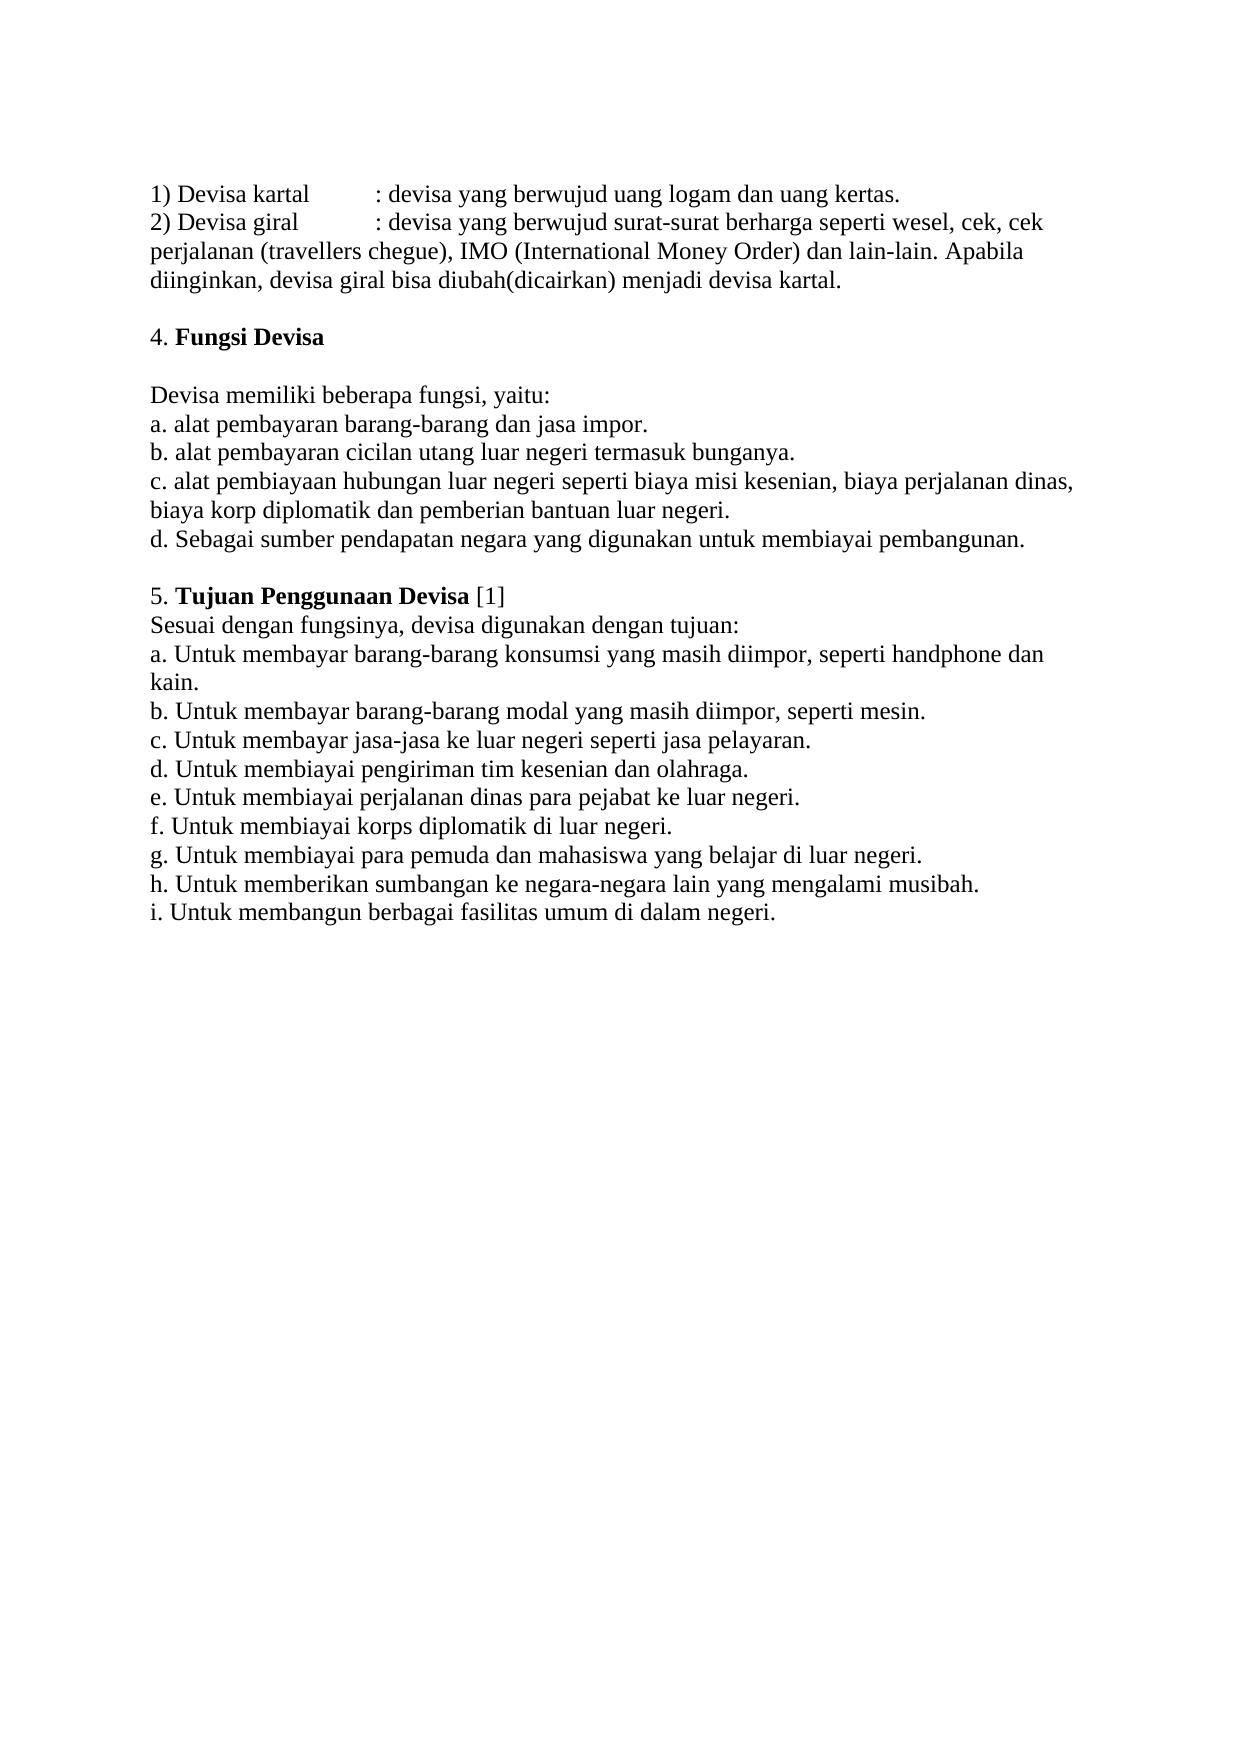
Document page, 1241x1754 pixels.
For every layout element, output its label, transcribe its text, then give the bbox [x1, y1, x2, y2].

text a. Untuk membayar barang-barang konsumsi yang masih diimpor, seperti handphone dan kain. [150, 639, 1090, 696]
text f. Untuk membiayai korps diplomatik di luar negeri. [150, 811, 1090, 840]
text e. Untuk membiayai perjalanan dinas para pejabat ke luar negeri. [150, 782, 1090, 811]
text d. Sebagai sumber pendapatan negara yang digunakan untuk membiayai pembangunan. [150, 524, 1090, 552]
text 4. Fungsi Devisa [150, 294, 1090, 351]
text c. alat pembiayaan hubungan luar negeri seperti biaya misi kesenian, biaya perjalanan dinas, biaya korp diplomatik dan pemberian bantuan luar negeri. [150, 466, 1090, 524]
text a. alat pembayaran barang-barang dan jasa impor. [150, 409, 1090, 437]
text h. Untuk memberikan sumbangan ke negara-negara lain yang mengalami musibah. [150, 869, 1090, 897]
text b. alat pembayaran cicilan utang luar negeri termasuk bunganya. [150, 437, 1090, 466]
text d. Untuk membiayai pengiriman tim kesenian dan olahraga. [150, 754, 1090, 782]
text c. Untuk membayar jasa-jasa ke luar negeri seperti jasa pelayaran. [150, 725, 1090, 754]
text Devisa memiliki beberapa fungsi, yaitu: [150, 380, 1090, 409]
text 2) Devisa giral : devisa yang berwujud surat-surat berharga seperti wesel, cek, cek perjalanan (travellers chegue), IMO (International Money Order) dan lain-lain. Apabila diinginkan, devisa giral bisa diubah(dicairkan) menjadi devisa kartal. [150, 207, 1090, 294]
text 1) Devisa kartal : devisa yang berwujud uang logam dan uang kertas. [150, 150, 1090, 207]
text i. Untuk membangun berbagai fasilitas umum di dalam negeri. [150, 897, 1090, 926]
text 5. Tujuan Penggunaan Devisa [1] [150, 552, 1090, 610]
text Sesuai dengan fungsinya, devisa digunakan dengan tujuan: [150, 610, 1090, 639]
text b. Untuk membayar barang-barang modal yang masih diimpor, seperti mesin. [150, 696, 1090, 725]
text g. Untuk membiayai para pemuda dan mahasiswa yang belajar di luar negeri. [150, 840, 1090, 869]
